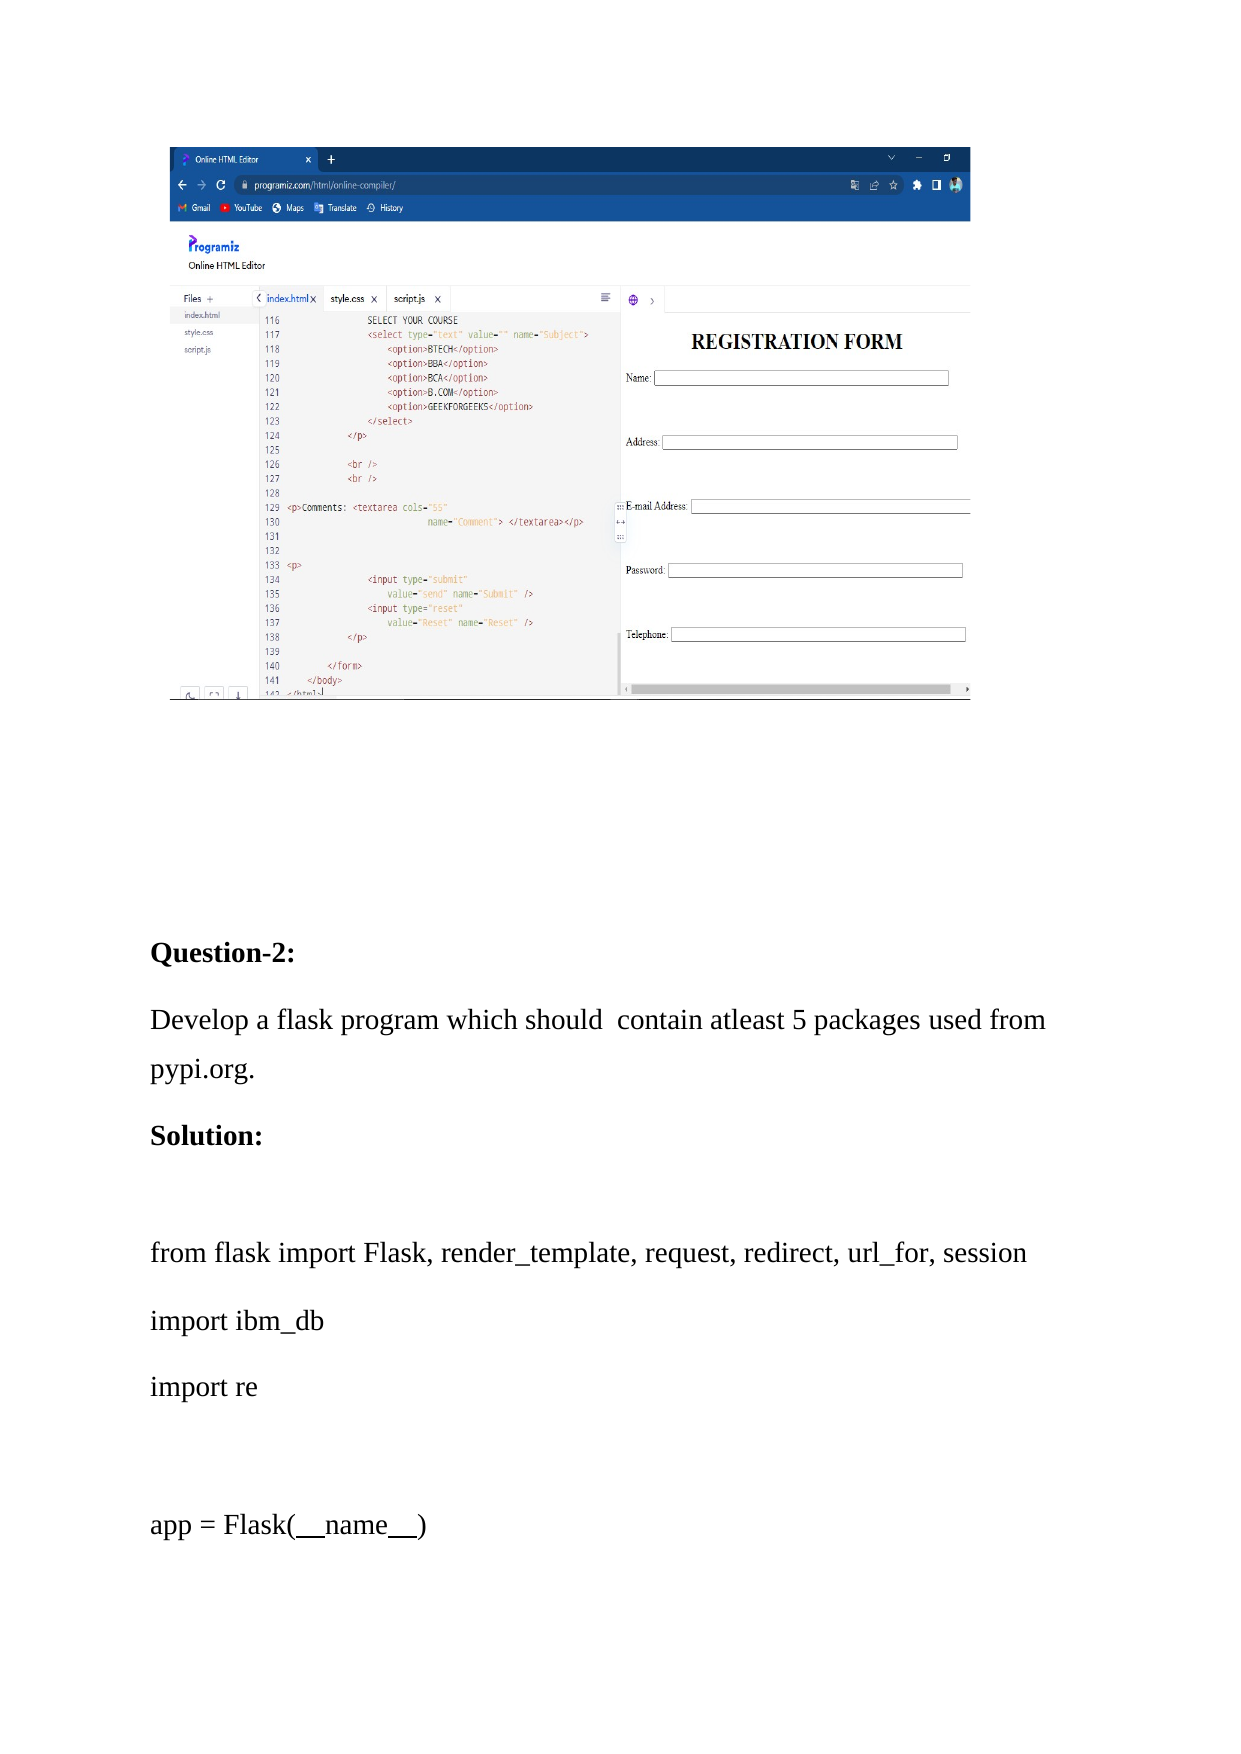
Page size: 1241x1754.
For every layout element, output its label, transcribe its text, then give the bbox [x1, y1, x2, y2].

picture [169, 147, 971, 700]
text app = Flask( name ) [150, 1507, 1098, 1540]
subtitle Solution: [150, 1118, 1098, 1152]
text import re [150, 1370, 1098, 1403]
text from flask import Flask, render_template, request, redirect, url_for, session import ibm_db [150, 1236, 1057, 1336]
subtitle Question-2: [150, 935, 1098, 969]
text Develop a flask program which should contain atleast 5 packages used from pypi.org. [150, 1002, 1098, 1085]
